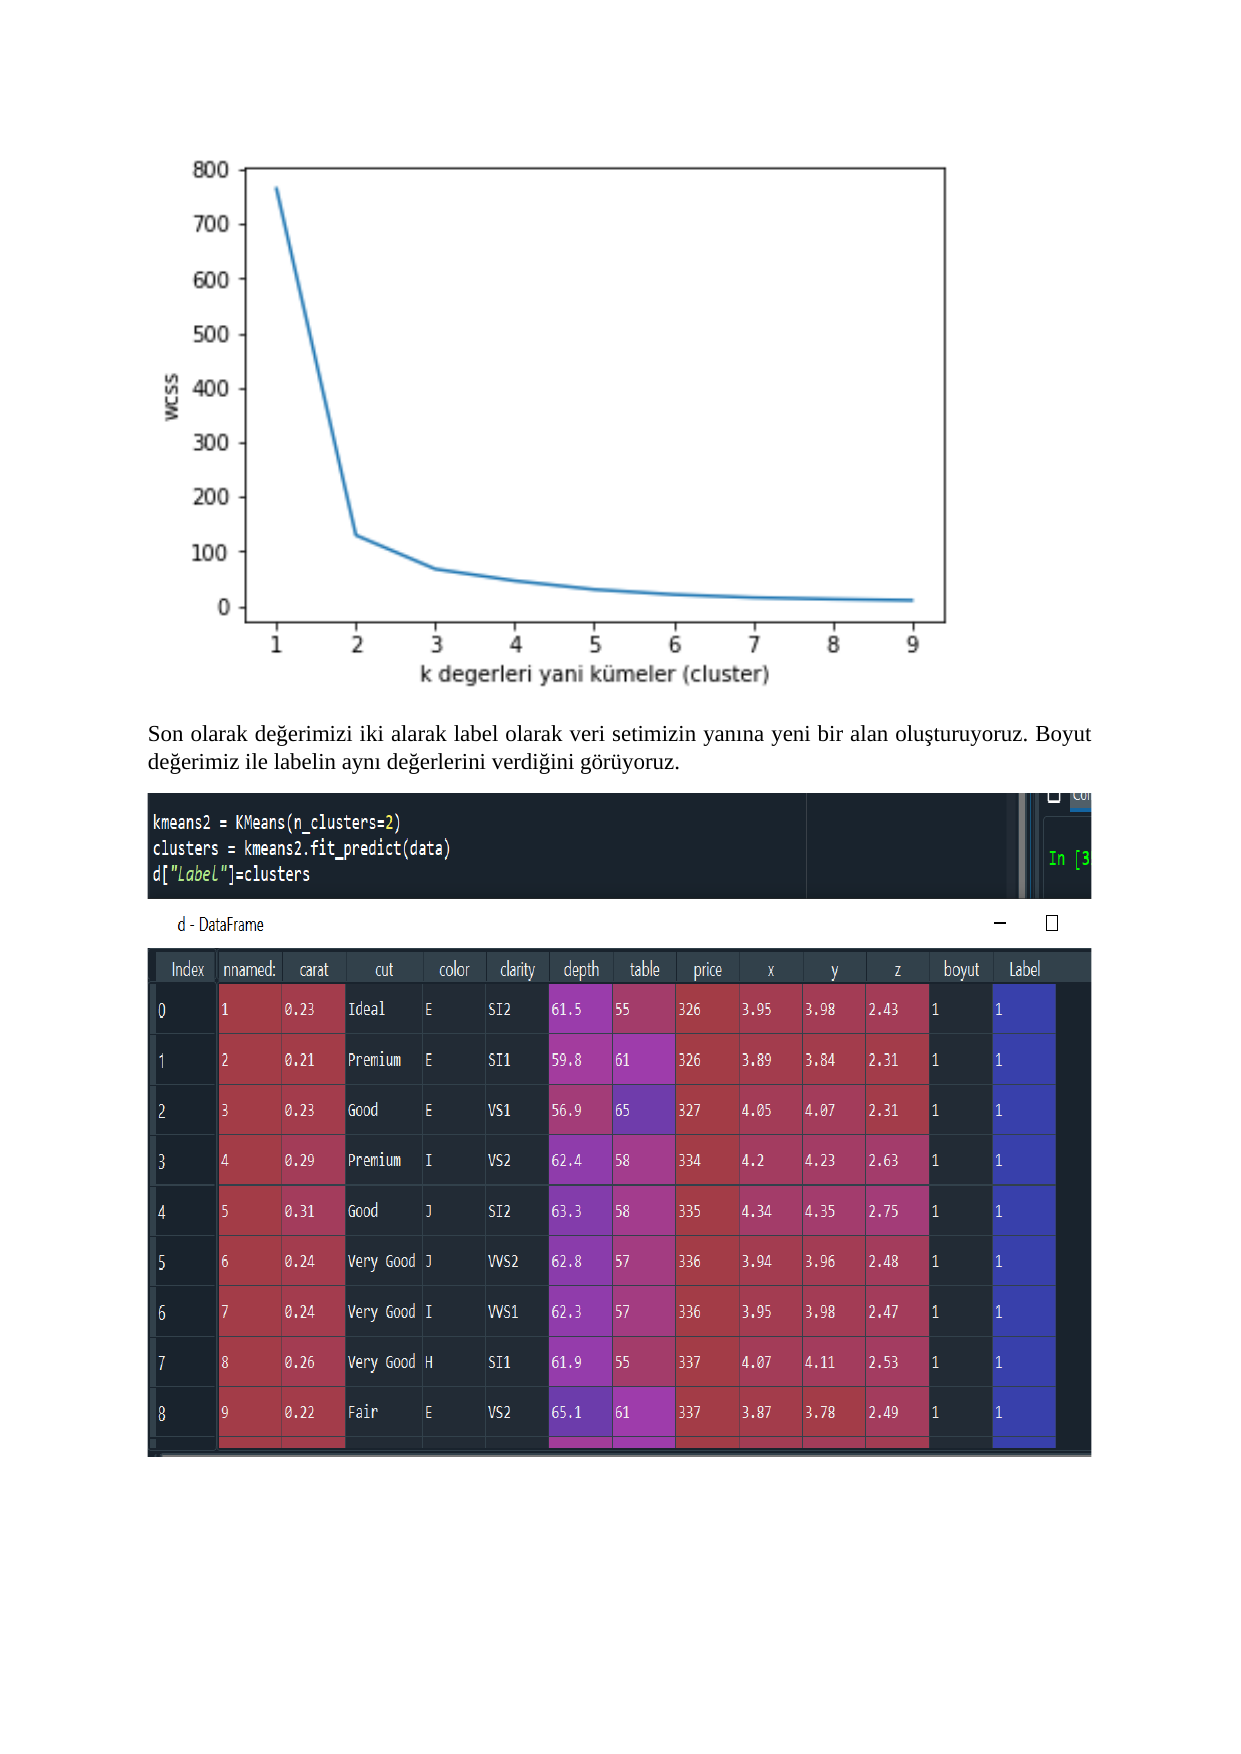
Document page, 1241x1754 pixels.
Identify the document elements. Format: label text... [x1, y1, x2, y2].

picture [147, 793, 1092, 1457]
picture [147, 147, 958, 701]
text Son olarak değerimizi iki alarak label olarak veri setimizin yanına yeni bir alan oluşturuyoruz. Boyut değerimiz ile labelin aynı değerlerini verdiğini görüyoruz. [148, 719, 1093, 774]
